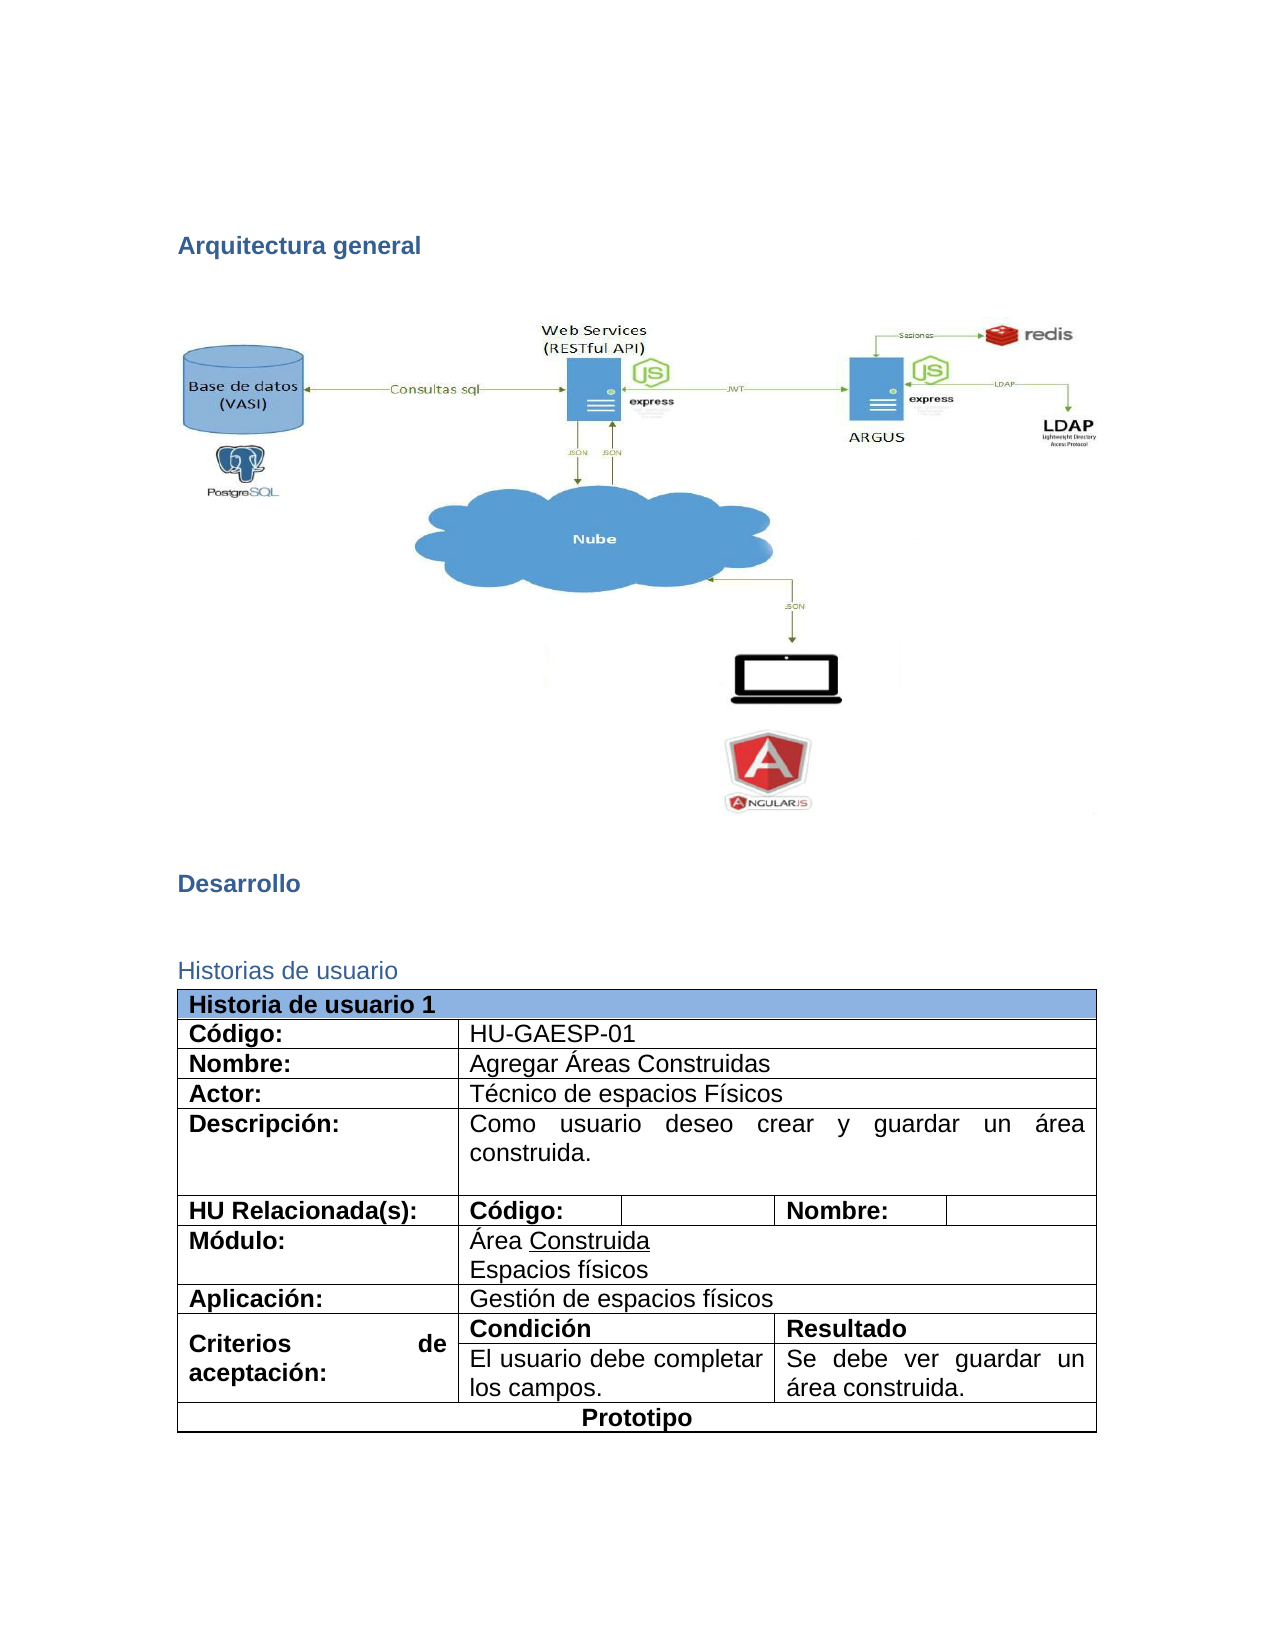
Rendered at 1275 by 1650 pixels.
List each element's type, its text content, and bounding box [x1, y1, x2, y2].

table_cell Código: [459, 1196, 621, 1225]
table_cell Prototipo [178, 1403, 1096, 1431]
table_cell Código: [178, 1020, 458, 1048]
table_cell Nombre: [775, 1196, 946, 1225]
table_header Historia de usuario 1 [178, 990, 1096, 1018]
table_cell Se debe ver guardar un área construida. [775, 1344, 1096, 1402]
table_cell Nombre: [178, 1049, 458, 1078]
table_cell [622, 1196, 774, 1225]
table_cell Actor: [178, 1079, 458, 1108]
subtitle Desarrollo [177, 869, 1098, 897]
table_cell Área Construida Espacios físicos [459, 1226, 1096, 1283]
table_cell Como usuario deseo crear y guardar un área construida. [459, 1109, 1096, 1195]
picture [177, 317, 1098, 815]
table_cell Técnico de espacios Físicos [459, 1079, 1096, 1108]
subtitle Historias de usuario [177, 956, 1098, 984]
table_cell Módulo: [178, 1226, 458, 1283]
table_cell Criterios de aceptación: [178, 1314, 458, 1402]
table_cell HU-GAESP-01 [459, 1020, 1096, 1048]
table_cell El usuario debe completar los campos. [459, 1344, 774, 1402]
table_cell Aplicación: [178, 1285, 458, 1313]
subtitle Arquitectura general [177, 231, 1098, 259]
table_cell [947, 1196, 1096, 1225]
table_cell Resultado [775, 1314, 1096, 1343]
table_cell HU Relacionada(s): [178, 1196, 458, 1225]
table_cell Descripción: [178, 1109, 458, 1195]
table_cell Gestión de espacios físicos [459, 1285, 1096, 1313]
table_cell Condición [459, 1314, 774, 1343]
table_cell Agregar Áreas Construidas [459, 1049, 1096, 1078]
